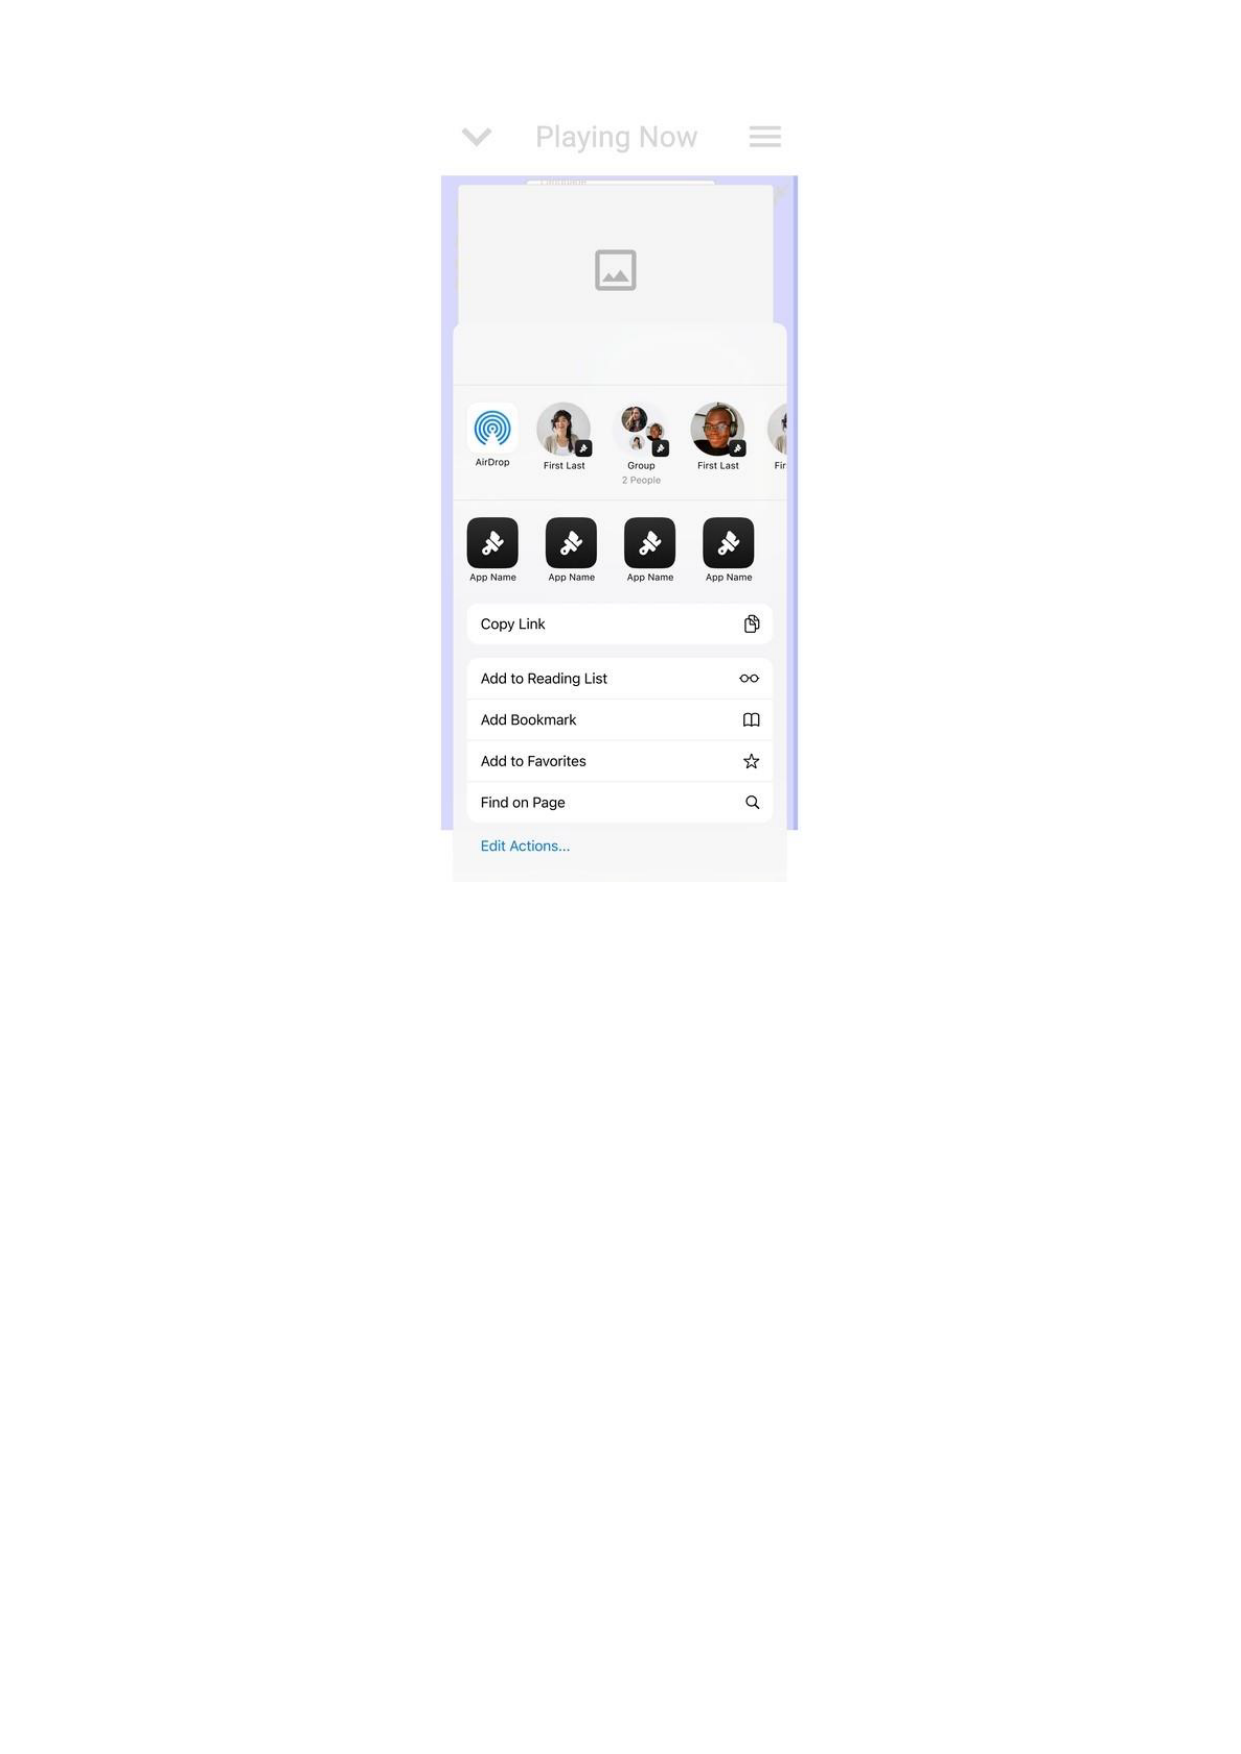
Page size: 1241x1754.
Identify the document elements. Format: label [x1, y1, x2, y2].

picture [437, 93, 803, 882]
